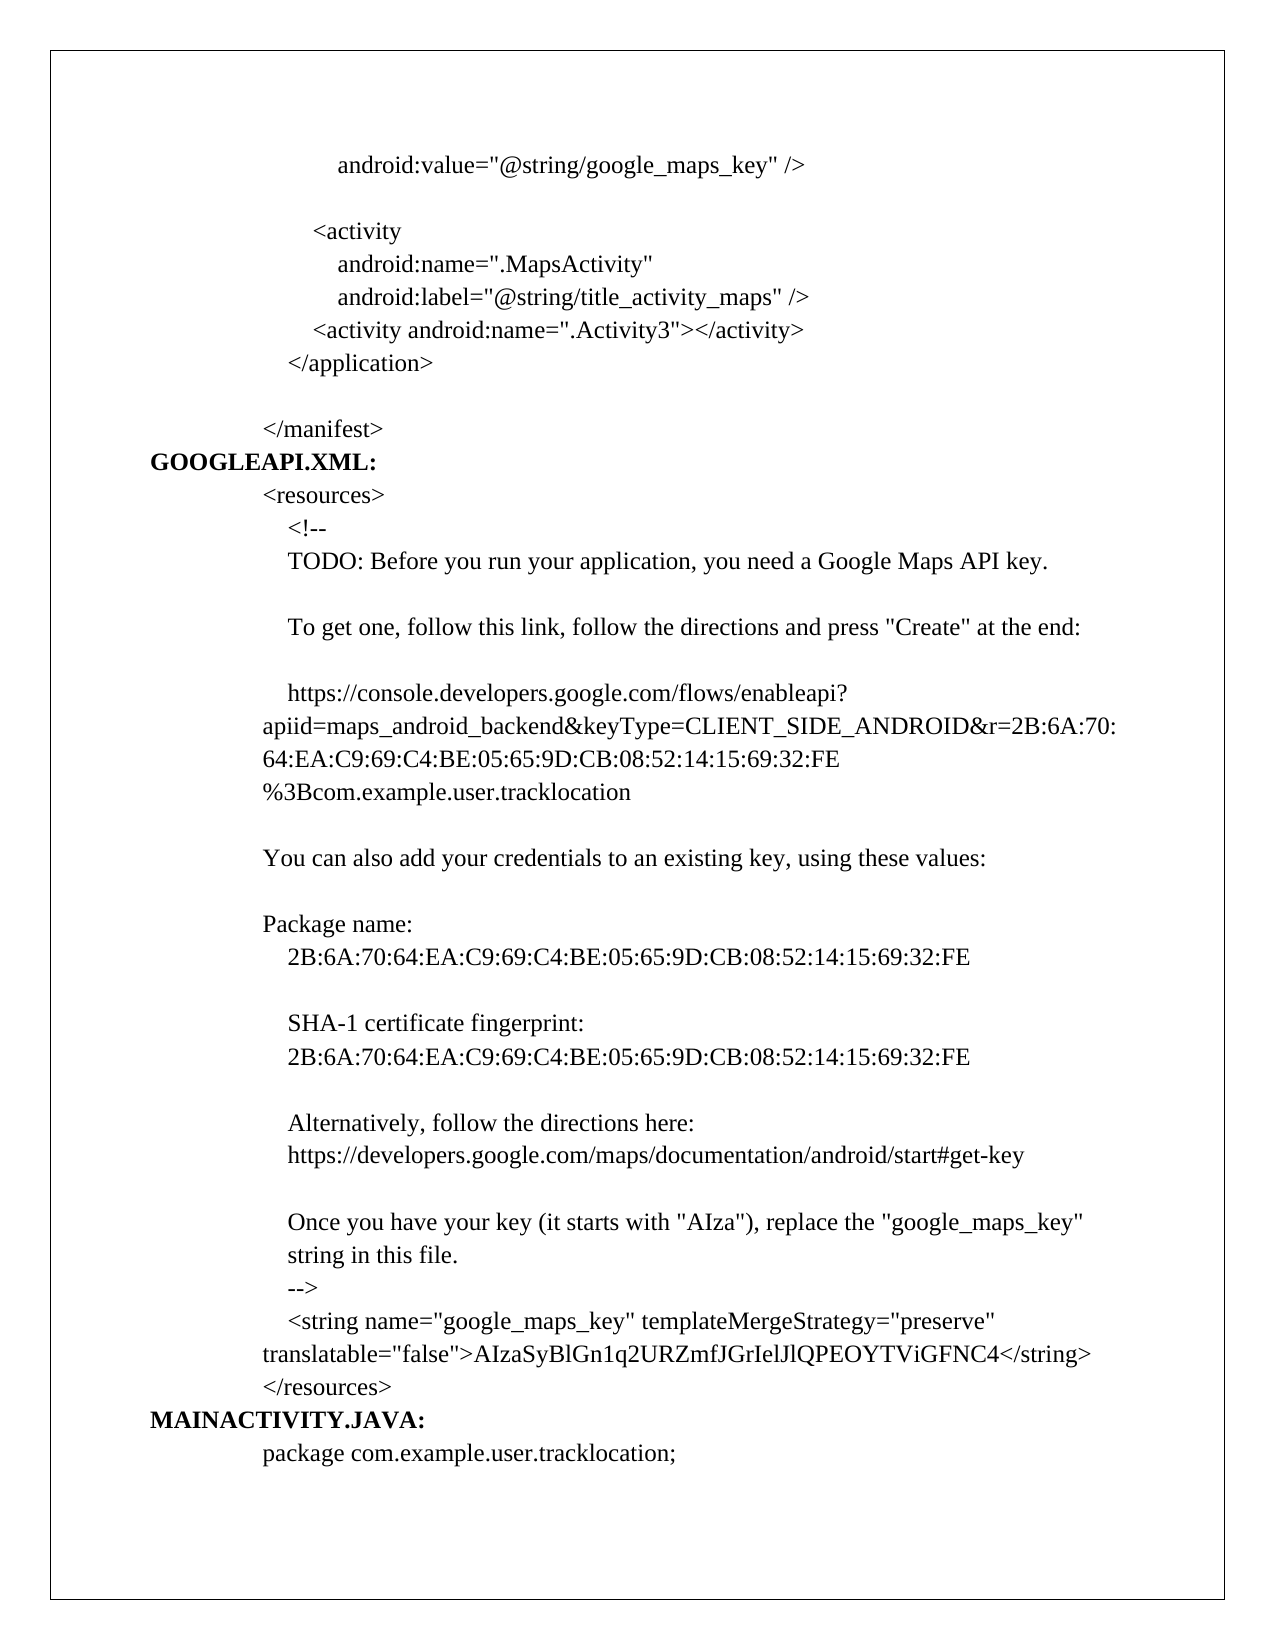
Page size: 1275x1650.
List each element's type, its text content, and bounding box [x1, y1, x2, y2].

text 2B:6A:70:64:EA:C9:69:C4:BE:05:65:9D:CB:08:52:14:15:69:32:FE [262, 1042, 1125, 1070]
text Package name: [262, 909, 1125, 938]
text android:label="@string/title_activity_maps" /> [262, 282, 1125, 311]
text 2B:6A:70:64:EA:C9:69:C4:BE:05:65:9D:CB:08:52:14:15:69:32:FE [262, 942, 1125, 971]
text MAINACTIVITY.JAVA: [150, 1405, 1125, 1433]
text </resources> [262, 1372, 1125, 1401]
text android:value="@string/google_maps_key" /> [262, 150, 1125, 179]
text --> [262, 1273, 1125, 1301]
text <resources> [262, 480, 1125, 509]
text Once you have your key (it starts with "AIza"), replace the "google_maps_key" [262, 1207, 1125, 1235]
text Alternatively, follow the directions here: [262, 1108, 1125, 1136]
text android:name=".MapsActivity" [262, 249, 1125, 278]
text <!-- [262, 513, 1125, 542]
text package com.example.user.tracklocation; [262, 1438, 1125, 1467]
text https://console.developers.google.com/flows/enableapi?apiid=maps_android_backend&keyType=CLIENT_SIDE_ANDROID&r=2B:6A:70:64:EA:C9:69:C4:BE:05:65:9D:CB:08:52:14:15:69:32:FE%3Bcom.example.user.tracklocation [262, 678, 1125, 806]
text </application> [262, 348, 1125, 377]
text <activity [262, 216, 1125, 245]
text SHA-1 certificate fingerprint: [262, 1008, 1125, 1037]
text To get one, follow this link, follow the directions and press "Create" at the end: [262, 612, 1125, 641]
text GOOGLEAPI.XML: [150, 447, 1125, 476]
text string in this file. [262, 1240, 1125, 1268]
text TODO: Before you run your application, you need a Google Maps API key. [262, 546, 1125, 575]
text </manifest> [262, 414, 1125, 443]
text <activity android:name=".Activity3"></activity> [262, 315, 1125, 344]
text You can also add your credentials to an existing key, using these values: [262, 843, 1125, 872]
text https://developers.google.com/maps/documentation/android/start#get-key [262, 1141, 1125, 1169]
text <string name="google_maps_key" templateMergeStrategy="preserve" translatable="false">AIzaSyBlGn1q2URZmfJGrIelJlQPEOYTViGFNC4</string> [262, 1306, 1125, 1367]
